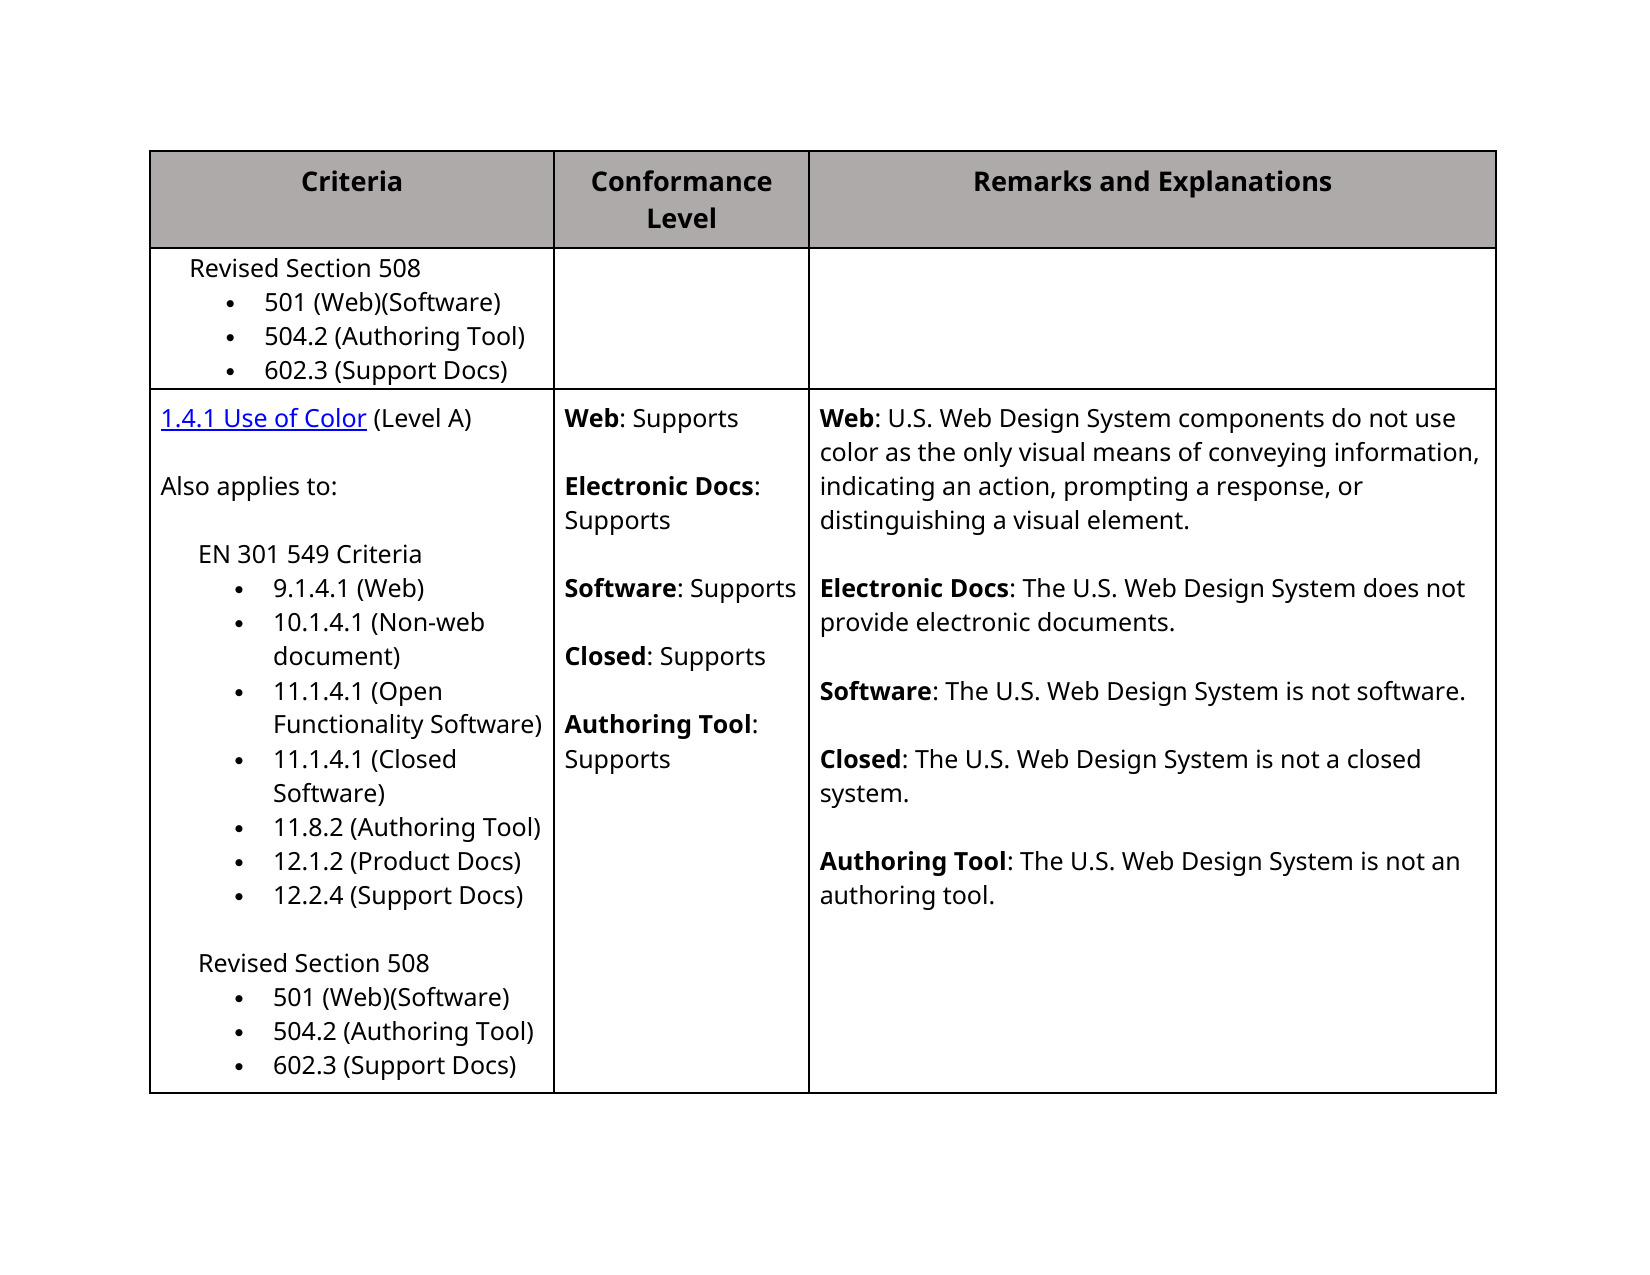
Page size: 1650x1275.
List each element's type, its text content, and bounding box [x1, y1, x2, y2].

table_header Conformance Level [555, 152, 808, 247]
table_cell Web: U.S. Web Design System components do not use color as the only visual means of conveying information, indicating an action, prompting a response, or distinguishing a visual element. Electronic Docs: The U.S. Web Design System does not provide electronic documents. Software: The U.S. Web Design System is not software. Closed: The U.S. Web Design System is not a closed system. Authoring Tool: The U.S. Web Design System is not an authoring tool. [810, 390, 1495, 1092]
table_cell 1.4.1 Use of Color (Level A) Also applies to: EN 301 549 Criteria 9.1.4.1 (Web) 10.1.4.1 (Non-web document) 11.1.4.1 (Open Functionality Software) 11.1.4.1 (Closed Software) 11.8.2 (Authoring Tool) 12.1.2 (Product Docs) 12.2.4 (Support Docs) Revised Section 508 501 (Web)(Software) 504.2 (Authoring Tool) 602.3 (Support Docs) [151, 390, 553, 1092]
table_cell Web: Supports Electronic Docs: Supports Software: Supports Closed: Supports Authoring Tool: Supports [555, 390, 808, 1092]
table_header Criteria [151, 152, 553, 247]
table_header Remarks and Explanations [810, 152, 1495, 247]
